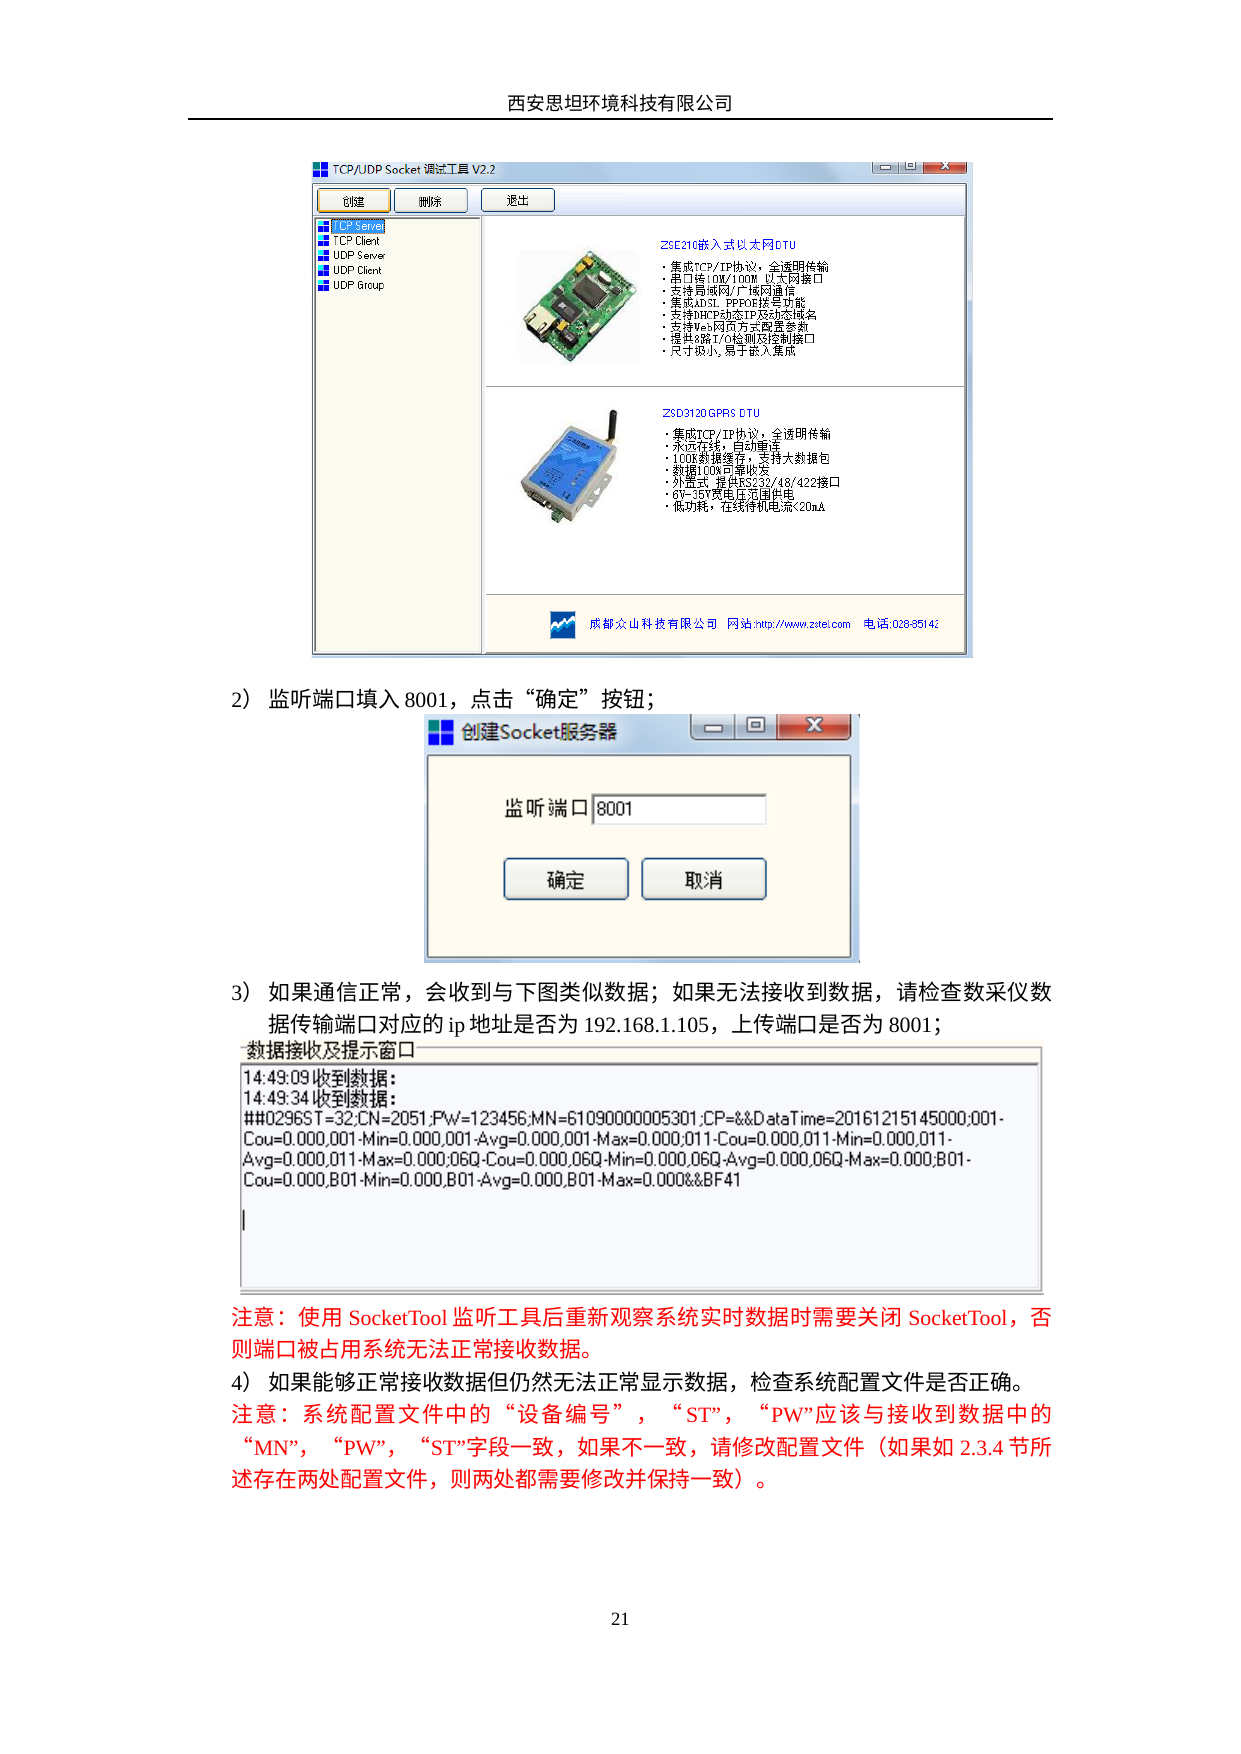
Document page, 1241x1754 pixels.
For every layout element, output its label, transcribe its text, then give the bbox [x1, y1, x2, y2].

picture [240, 1039, 1044, 1295]
list 监听端口填入8001，点击“确定”按钮； [231, 682, 1053, 714]
list 如果能够正常接收数据但仍然无法正常显示数据，检查系统配置文件是否正确。 [231, 1364, 1053, 1397]
picture [424, 714, 860, 963]
text 注意：系统配置文件中的“设备编号”，“ST”，“PW”应该与接收到数据中的“MN”，“PW”，“ST”字段一致，如果不一致，请修改配置文件（如果如2.3.4节所述存在两处配置文件，则两处都需要修改并保持一致）。 [231, 1397, 1053, 1494]
picture [311, 162, 973, 658]
list 注意：使用SocketTool监听工具后重新观察系统实时数据时需要关闭SocketTool，否则端口被占用系统无法正常接收数据。 [231, 1299, 1053, 1364]
list 如果通信正常，会收到与下图类似数据；如果无法接收到数据，请检查数采仪数据传输端口对应的ip地址是否为192.168.1.105，上传端口是否为8001； [231, 974, 1053, 1039]
